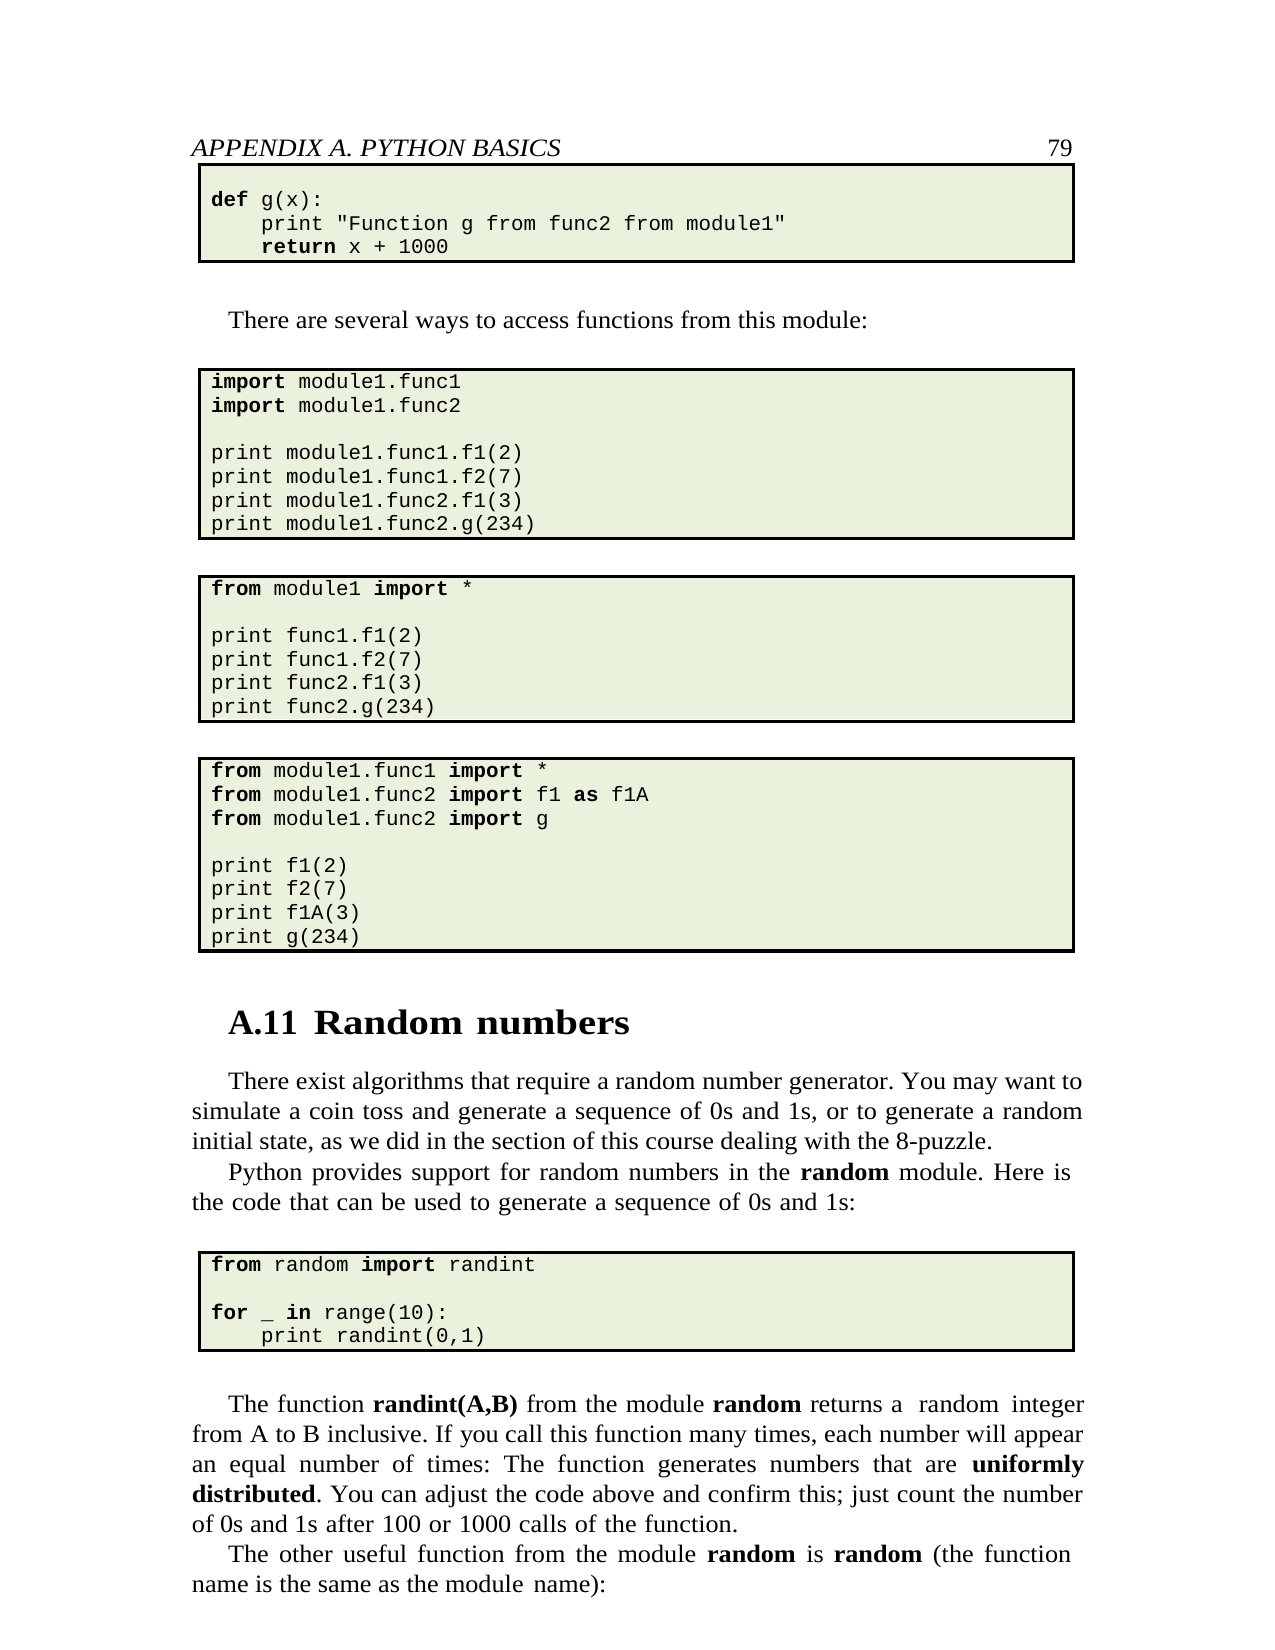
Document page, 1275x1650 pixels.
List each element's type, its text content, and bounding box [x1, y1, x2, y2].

text There are several ways to access functions from this module: [192, 305, 1210, 334]
text The function randint(A,B) from the module random returns a random integer from A to B inclusive. If you call this function many times, each number will appear an equal number of times: The function generates numbers that are uniformly distributed. You can adjust the code above and confirm this; just count the number of 0s and 1s after 100 or 1000 calls of the function. [192, 1389, 1084, 1538]
subtitle Random numbers [192, 1002, 1210, 1042]
text There exist algorithms that require a random number generator. You may want to simulate a coin toss and generate a sequence of 0s and 1s, or to generate a random initial state, as we did in the section of this course dealing with the 8-puzzle. [192, 1066, 1084, 1155]
text The other useful function from the module random is random (the function name is the same as the module name): [192, 1539, 1071, 1598]
table_header import module1.func1 import module1.func2 print module1.func1.f1(2) print module1.func1.f2(7) print module1.func2.f1(3) print module1.func2.g(234) [201, 371, 1072, 537]
table_header from random import randint for _ in range(10): print randint(0,1) [201, 1254, 1072, 1349]
table_header from module1 import * print func1.f1(2) print func1.f2(7) print func2.f1(3) print func2.g(234) [201, 578, 1072, 719]
text Python provides support for random numbers in the random module. Here is the code that can be used to generate a sequence of 0s and 1s: [192, 1157, 1071, 1215]
table_header from module1.func1 import * from module1.func2 import f1 as f1A from module1.func2 import g print f1(2) print f2(7) print f1A(3) print g(234) [201, 760, 1072, 949]
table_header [201, 166, 1072, 260]
